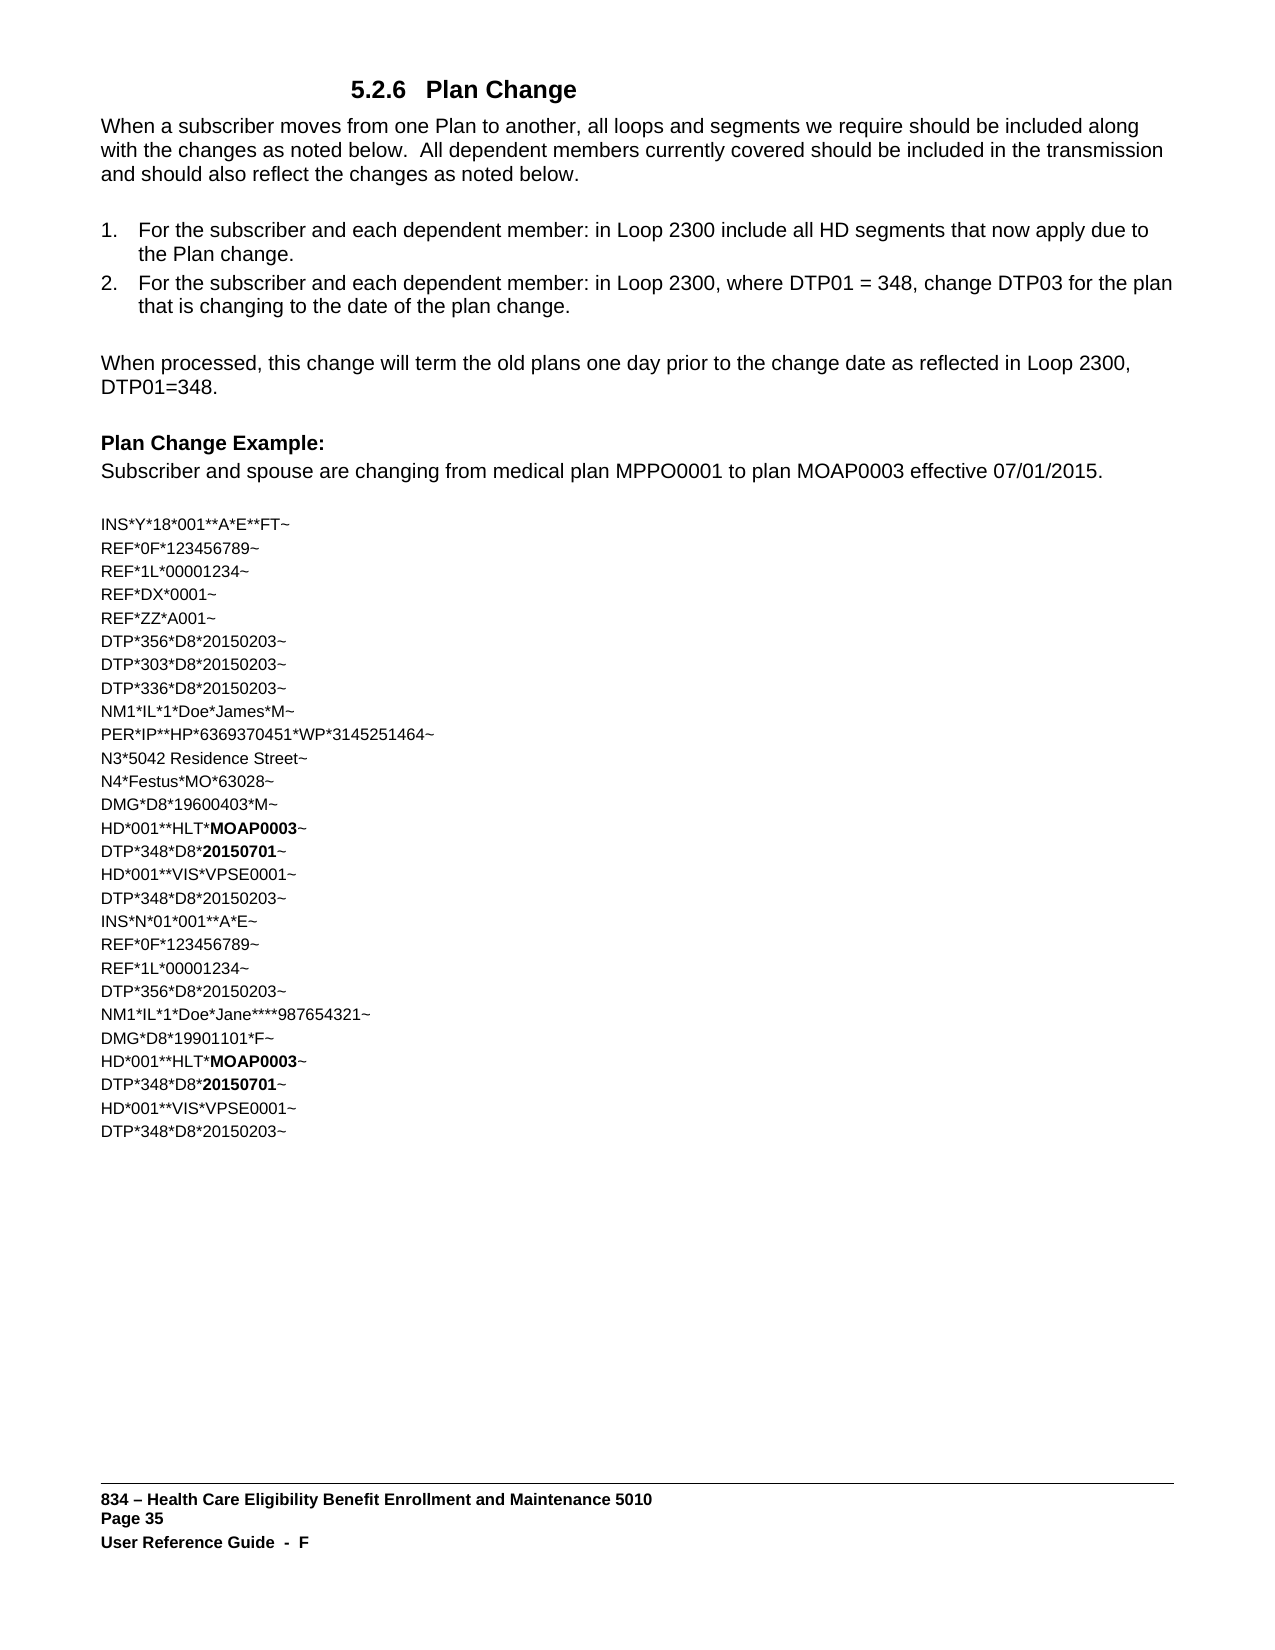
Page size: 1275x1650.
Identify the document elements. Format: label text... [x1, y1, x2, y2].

text N3*5042 Residence Street~ [101, 748, 1174, 768]
text PER*IP**HP*6369370451*WP*3145251464~ [101, 725, 1174, 744]
text INS*Y*18*001**A*E**FT~ [101, 515, 1174, 534]
text REF*1L*00001234~ [101, 562, 1174, 581]
text REF*0F*123456789~ [101, 538, 1174, 558]
text DTP*348*D8*20150701~ [101, 1075, 1174, 1094]
subtitle Plan Change [351, 75, 1174, 104]
text DTP*336*D8*20150203~ [101, 678, 1174, 698]
text DTP*356*D8*20150203~ [101, 982, 1174, 1001]
text DTP*356*D8*20150203~ [101, 632, 1174, 651]
text Subscriber and spouse are changing from medical plan MPPO0001 to plan MOAP0003 effective 07/01/2015. [101, 459, 1174, 483]
text DTP*303*D8*20150203~ [101, 655, 1174, 674]
text NM1*IL*1*Doe*James*M~ [101, 702, 1174, 721]
text Plan Change Example: [101, 431, 1174, 455]
text HD*001**HLT*MOAP0003~ [101, 1052, 1174, 1071]
text REF*DX*0001~ [101, 585, 1174, 604]
text INS*N*01*001**A*E~ [101, 912, 1174, 931]
text NM1*IL*1*Doe*Jane****987654321~ [101, 1005, 1174, 1024]
text REF*1L*00001234~ [101, 958, 1174, 978]
text DMG*D8*19901101*F~ [101, 1028, 1174, 1048]
list For the subscriber and each dependent member: in Loop 2300 include all HD segments that now apply due to the Plan change. [101, 218, 1174, 266]
text When processed, this change will term the old plans one day prior to the change date as reflected in Loop 2300, DTP01=348. [101, 351, 1174, 398]
text HD*001**VIS*VPSE0001~ [101, 865, 1174, 884]
text REF*ZZ*A001~ [101, 608, 1174, 628]
text DMG*D8*19600403*M~ [101, 795, 1174, 814]
text When a subscriber moves from one Plan to another, all loops and segments we require should be included along with the changes as noted below. All dependent members currently covered should be included in the transmission and should also reflect the changes as noted below. [101, 114, 1174, 186]
text DTP*348*D8*20150203~ [101, 888, 1174, 908]
text DTP*348*D8*20150701~ [101, 842, 1174, 861]
text HD*001**VIS*VPSE0001~ [101, 1098, 1174, 1118]
text REF*0F*123456789~ [101, 935, 1174, 954]
text DTP*348*D8*20150203~ [101, 1122, 1174, 1141]
list For the subscriber and each dependent member: in Loop 2300, where DTP01 = 348, change DTP03 for the plan that is changing to the date of the plan change. [101, 270, 1174, 318]
text N4*Festus*MO*63028~ [101, 772, 1174, 791]
text HD*001**HLT*MOAP0003~ [101, 818, 1174, 838]
